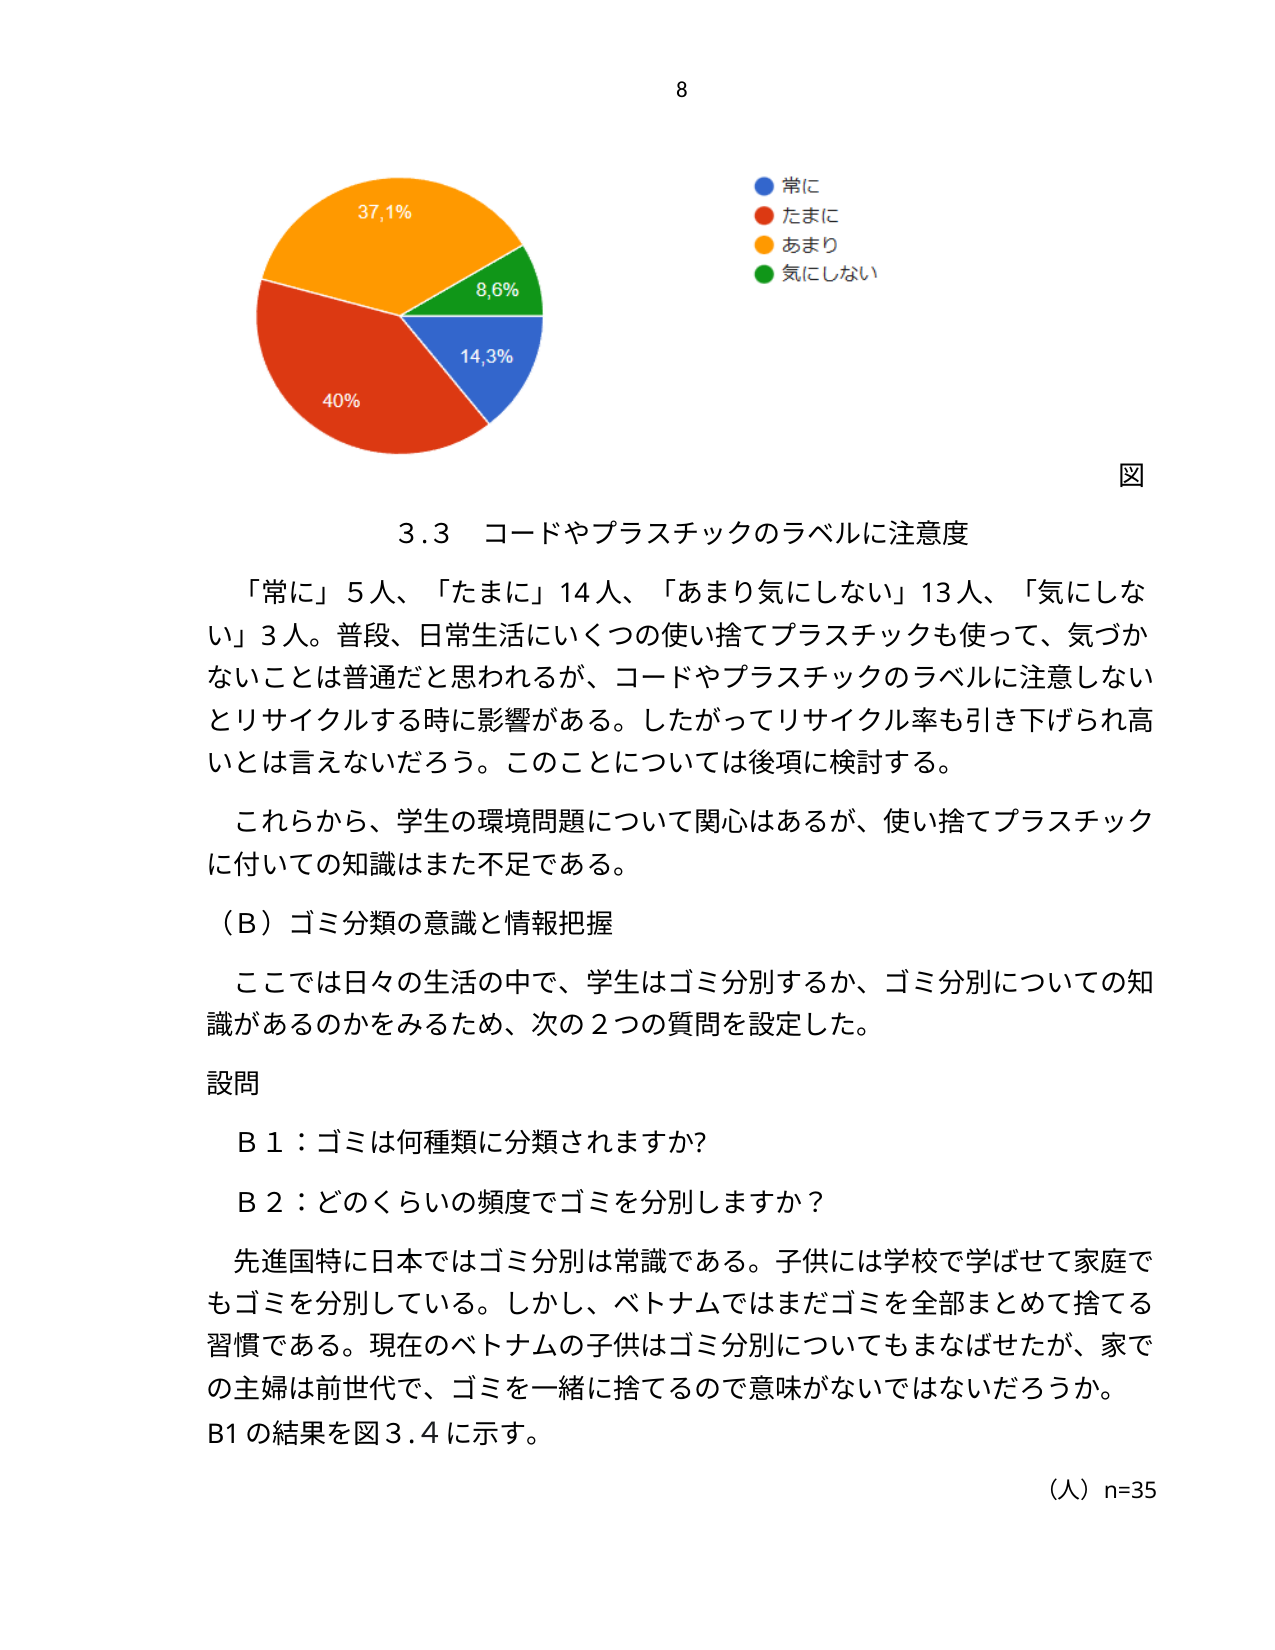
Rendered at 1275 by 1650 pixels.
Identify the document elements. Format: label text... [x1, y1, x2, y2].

text ここでは日々の生活の中で、学生はゴミ分別するか、ゴミ分別についての知識があるのかをみるため、次の２つの質問を設定した。 [207, 961, 1157, 1042]
text 「常に」５人、「たまに」14人、「あまり気にしない」13人、「気にしない」3人。普段、日常生活にいくつの使い捨てプラスチックも使って、気づかないことは普通だと思われるが、コードやプラスチックのラベルに注意しないとリサイクルする時に影響がある。したがってリサイクル率も引き下げられ高いとは言えないだろう。このことについては後項に検討する。 [207, 571, 1157, 781]
text これらから、学生の環境問題について関心はあるが、使い捨てプラスチックに付いての知識はまた不足である。 [207, 800, 1157, 882]
text Ｂ２：どのくらいの頻度でゴミを分別しますか？ [207, 1181, 1157, 1220]
picture [218, 147, 906, 485]
text 先進国特に日本ではゴミ分別は常識である。子供には学校で学ばせて家庭でもゴミを分別している。しかし、ベトナムではまだゴミを全部まとめて捨てる習慣である。現在のベトナムの子供はゴミ分別についてもまなばせたが、家での主婦は前世代で、ゴミを一緒に捨てるので意味がないではないだろうか。B1の結果を図３.４に示す。 [207, 1239, 1157, 1452]
text Ｂ１：ゴミは何種類に分類されますか? [207, 1121, 1157, 1161]
text 設問 [207, 1062, 1157, 1102]
text （Ｂ）ゴミ分類の意識と情報把握 [207, 902, 1157, 941]
text （人）n=35 [207, 1472, 1157, 1505]
